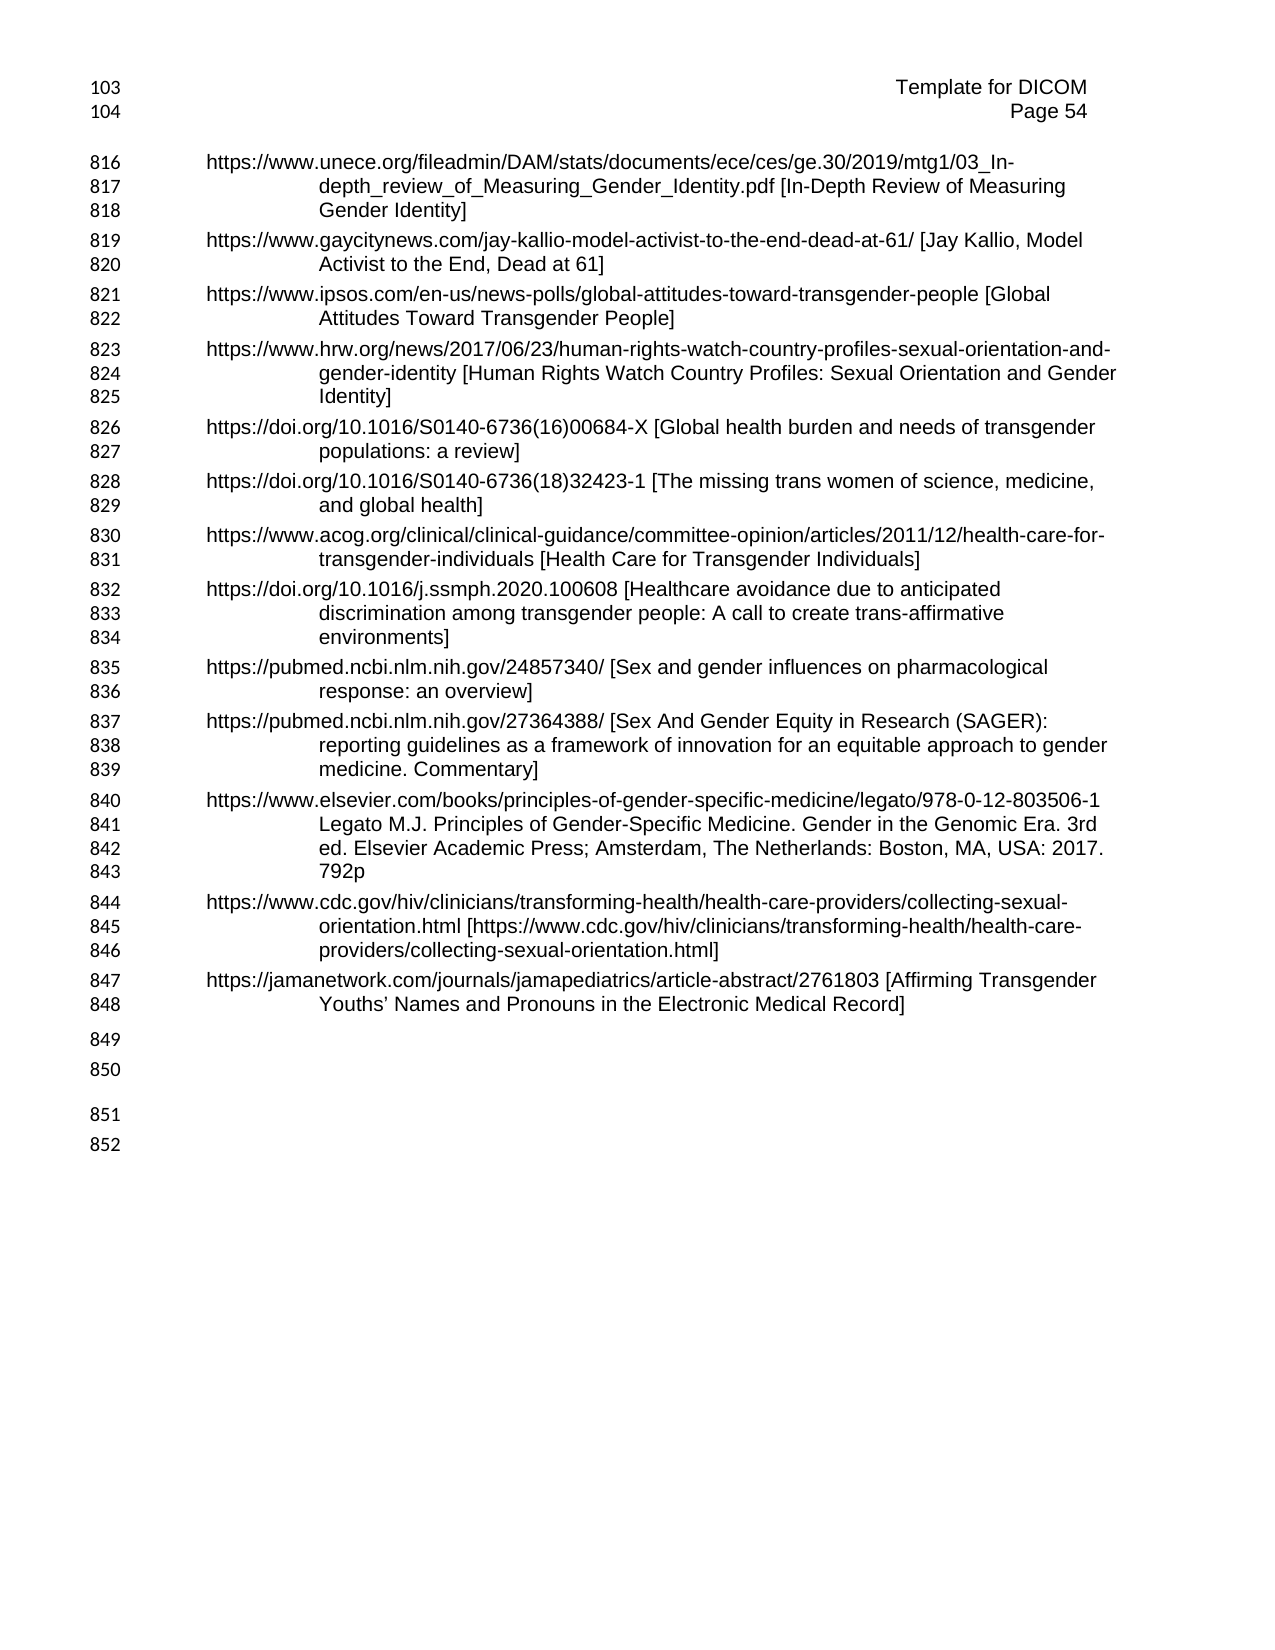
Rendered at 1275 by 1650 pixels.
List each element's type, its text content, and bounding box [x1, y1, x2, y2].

list https://doi.org/10.1016/S0140-6736(18)32423-1 [The missing trans women of science, medicine, and global health] [206, 469, 1125, 517]
list https://www.elsevier.com/books/principles-of-gender-specific-medicine/legato/978-0-12-803506-1 Legato M.J. Principles of Gender-Specific Medicine. Gender in the Genomic Era. 3rd ed. Elsevier Academic Press; Amsterdam, The Netherlands: Boston, MA, USA: 2017. 792p [206, 787, 1125, 883]
list https://www.hrw.org/news/2017/06/23/human-rights-watch-country-profiles-sexual-orientation-and-gender-identity [Human Rights Watch Country Profiles: Sexual Orientation and Gender Identity] [206, 336, 1125, 408]
list https://www.cdc.gov/hiv/clinicians/transforming-health/health-care-providers/collecting-sexual-orientation.html [https://www.cdc.gov/hiv/clinicians/transforming-health/health-care-providers/collecting-sexual-orientation.html] [206, 889, 1125, 961]
list https://doi.org/10.1016/S0140-6736(16)00684-X [Global health burden and needs of transgender populations: a review] [206, 414, 1125, 462]
list https://doi.org/10.1016/j.ssmph.2020.100608 [Healthcare avoidance due to anticipated discrimination among transgender people: A call to create trans-affirmative environments] [206, 577, 1125, 649]
list https://www.acog.org/clinical/clinical-guidance/committee-opinion/articles/2011/12/health-care-for-transgender-individuals [Health Care for Transgender Individuals] [206, 523, 1125, 571]
list https://jamanetwork.com/journals/jamapediatrics/article-abstract/2761803 [Affirming Transgender Youths’ Names and Pronouns in the Electronic Medical Record] [206, 968, 1125, 1016]
list https://www.unece.org/fileadmin/DAM/stats/documents/ece/ces/ge.30/2019/mtg1/03_In-depth_review_of_Measuring_Gender_Identity.pdf [In-Depth Review of Measuring Gender Identity] [206, 150, 1125, 222]
list https://pubmed.ncbi.nlm.nih.gov/24857340/ [Sex and gender influences on pharmacological response: an overview] [206, 655, 1125, 703]
list https://www.gaycitynews.com/jay-kallio-model-activist-to-the-end-dead-at-61/ [Jay Kallio, Model Activist to the End, Dead at 61] [206, 228, 1125, 276]
list https://pubmed.ncbi.nlm.nih.gov/27364388/ [Sex And Gender Equity in Research (SAGER): reporting guidelines as a framework of innovation for an equitable approach to gender medicine. Commentary] [206, 709, 1125, 781]
list https://www.ipsos.com/en-us/news-polls/global-attitudes-toward-transgender-people [Global Attitudes Toward Transgender People] [206, 282, 1125, 330]
